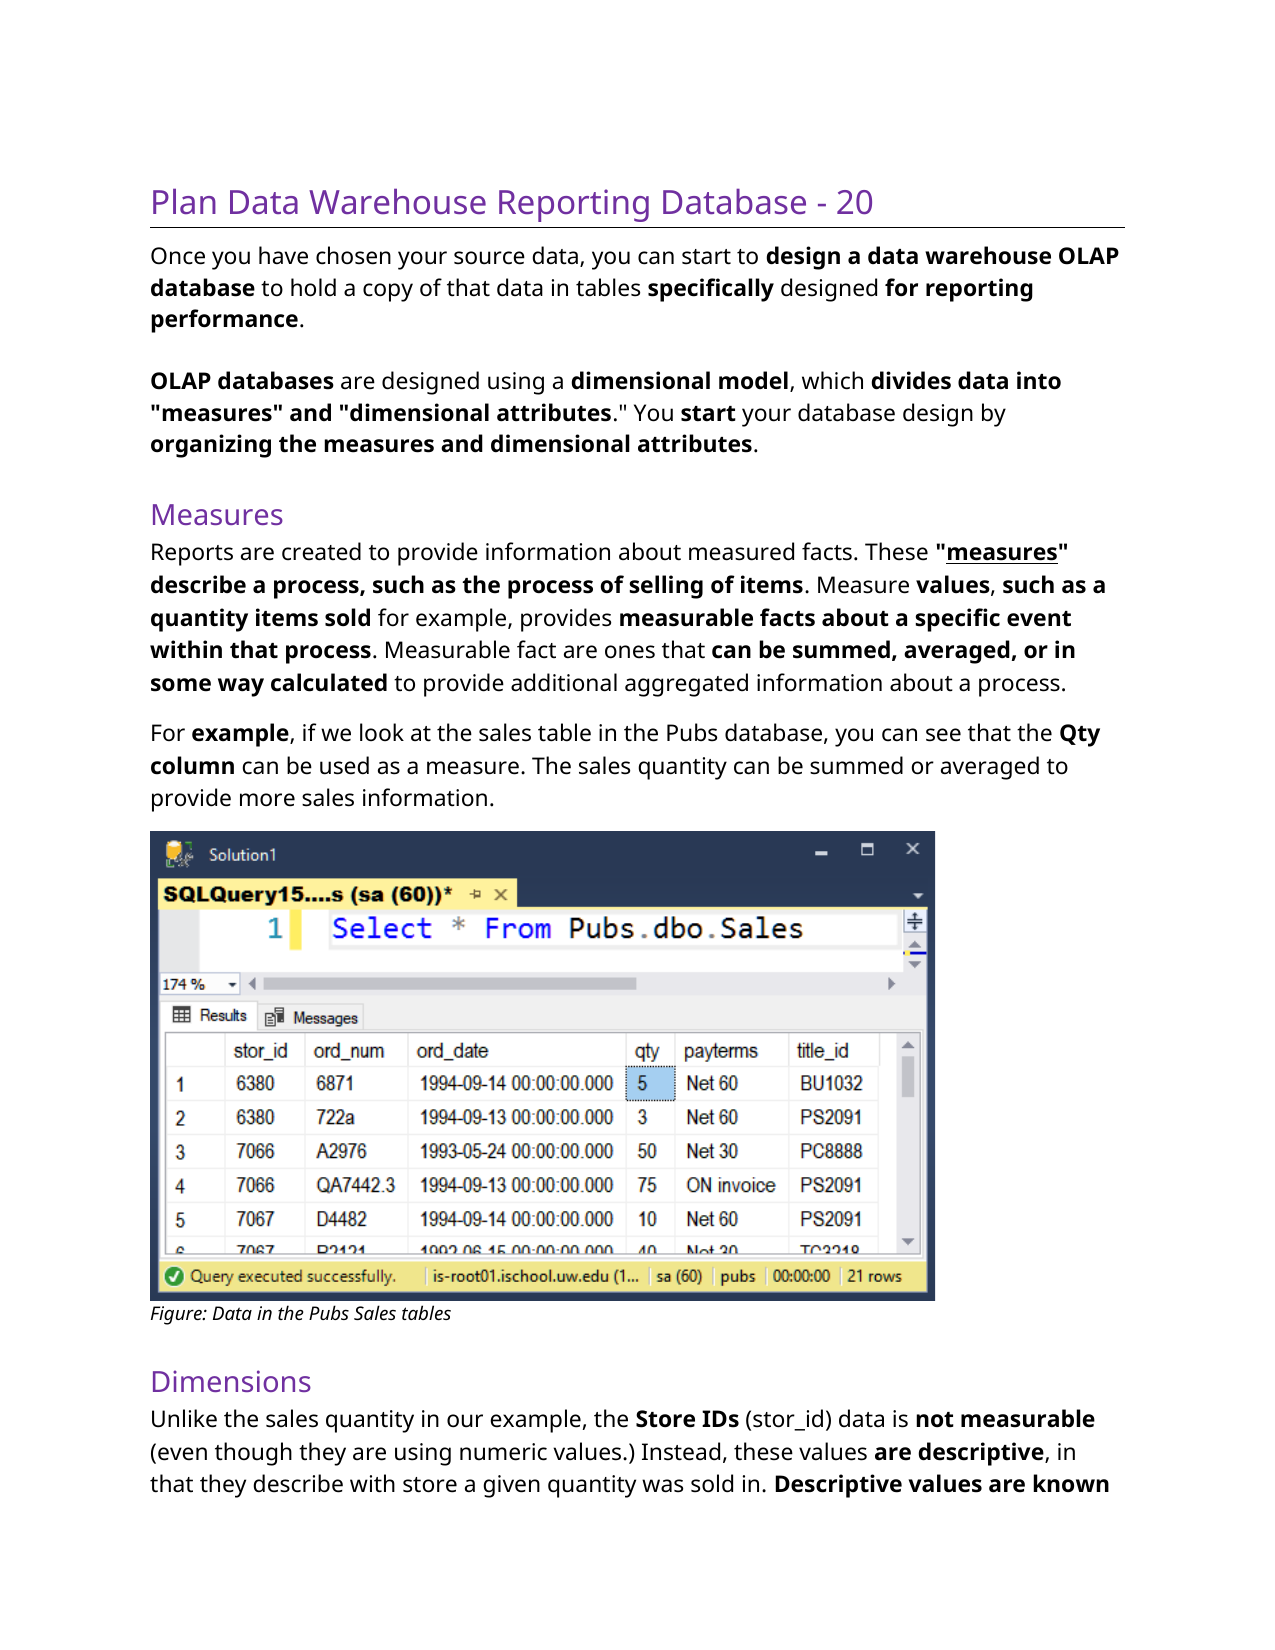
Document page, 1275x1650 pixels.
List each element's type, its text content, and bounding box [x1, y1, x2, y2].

text Once you have chosen your source data, you can start to design a data warehouse OLAP database to hold a copy of that data in tables specifically designed for reporting performance. [150, 240, 1125, 334]
subtitle Dimensions [150, 1361, 1125, 1401]
text Figure: Data in the Pubs Sales tables [150, 1300, 1125, 1326]
subtitle Plan Data Warehouse Reporting Database - 20 [150, 179, 1125, 227]
text Reports are created to provide information about measured facts. These "measures" describe a process, such as the process of selling of items. Measure values, such as a quantity items sold for example, provides measurable facts about a specific event within that process. Measurable fact are ones that can be summed, averaged, or in some way calculated to provide additional aggregated information about a process. [150, 536, 1125, 698]
subtitle Measures [150, 494, 1125, 534]
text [150, 1403, 1125, 1499]
text For example, if we look at the sales table in the Pubs database, you can see that the Qty column can be used as a measure. The sales quantity can be summed or averaged to provide more sales information. [150, 717, 1125, 814]
picture [150, 831, 936, 1301]
text OLAP databases are designed using a dimensional model, which divides data into "measures" and "dimensional attributes." You start your database design by organizing the measures and dimensional attributes. [150, 365, 1125, 459]
